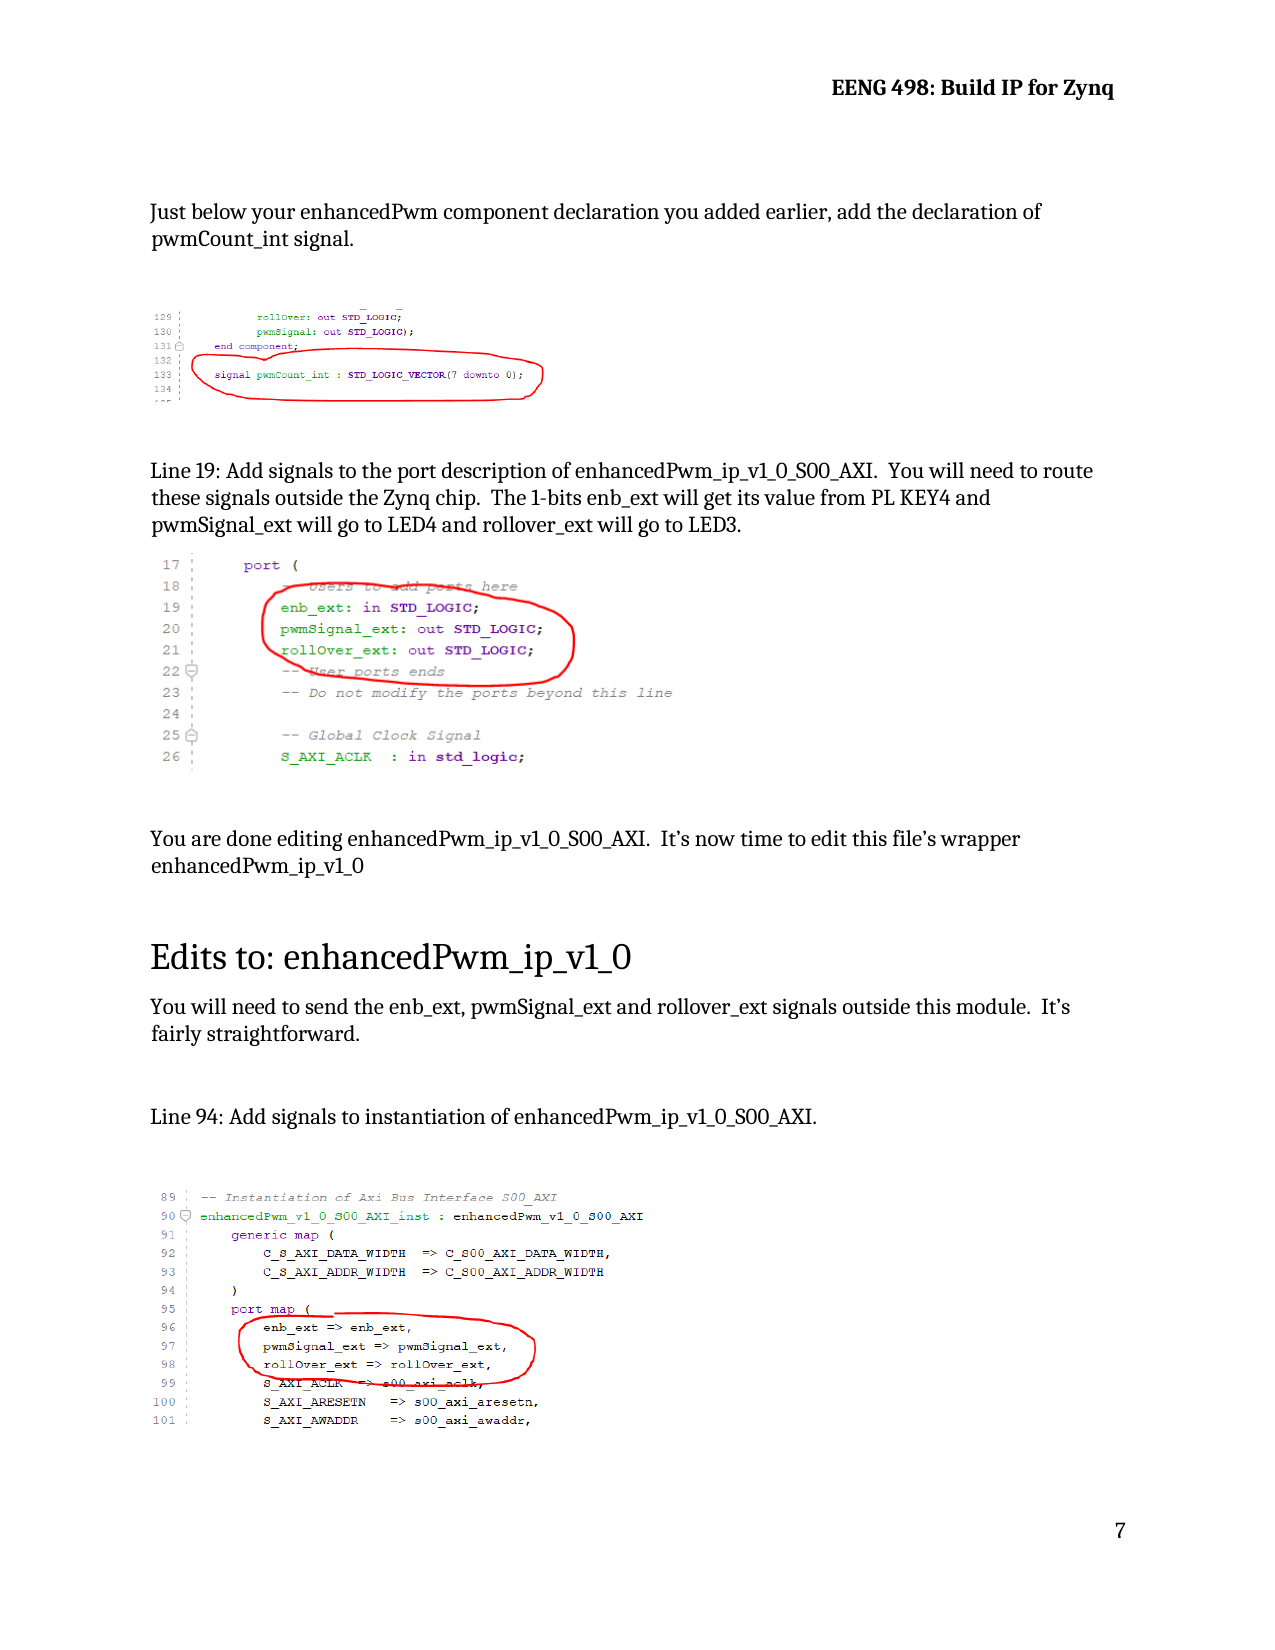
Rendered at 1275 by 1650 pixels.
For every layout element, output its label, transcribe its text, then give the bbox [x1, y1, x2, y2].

picture [150, 1186, 660, 1429]
text You are done editing enhancedPwm_ip_v1_0_S00_AXI. It’s now time to edit this file’s wrapper enhancedPwm_ip_v1_0 [150, 826, 1125, 879]
picture [150, 308, 564, 402]
text Line 19: Add signals to the port description of enhancedPwm_ip_v1_0_S00_AXI. You will need to route these signals outside the Zynq chip. The 1-bits enb_ext will get its value from PL KEY4 and pwmSignal_ext will go to LED4 and rollover_ext will go to LED3. [150, 458, 1125, 538]
text Line 94: Add signals to instantiation of enhancedPwm_ip_v1_0_S00_AXI. [150, 1103, 1125, 1130]
text Edits to: enhancedPwm_ip_v1_0 [150, 935, 1125, 978]
text You will need to send the enb_ext, pwmSignal_ext and rollover_ext signals outside this module. It’s fairly straightforward. [150, 994, 1125, 1047]
text Just below your enhancedPwm component declaration you added earlier, add the declaration of pwmCount_int signal. [150, 198, 1125, 252]
picture [150, 553, 746, 770]
